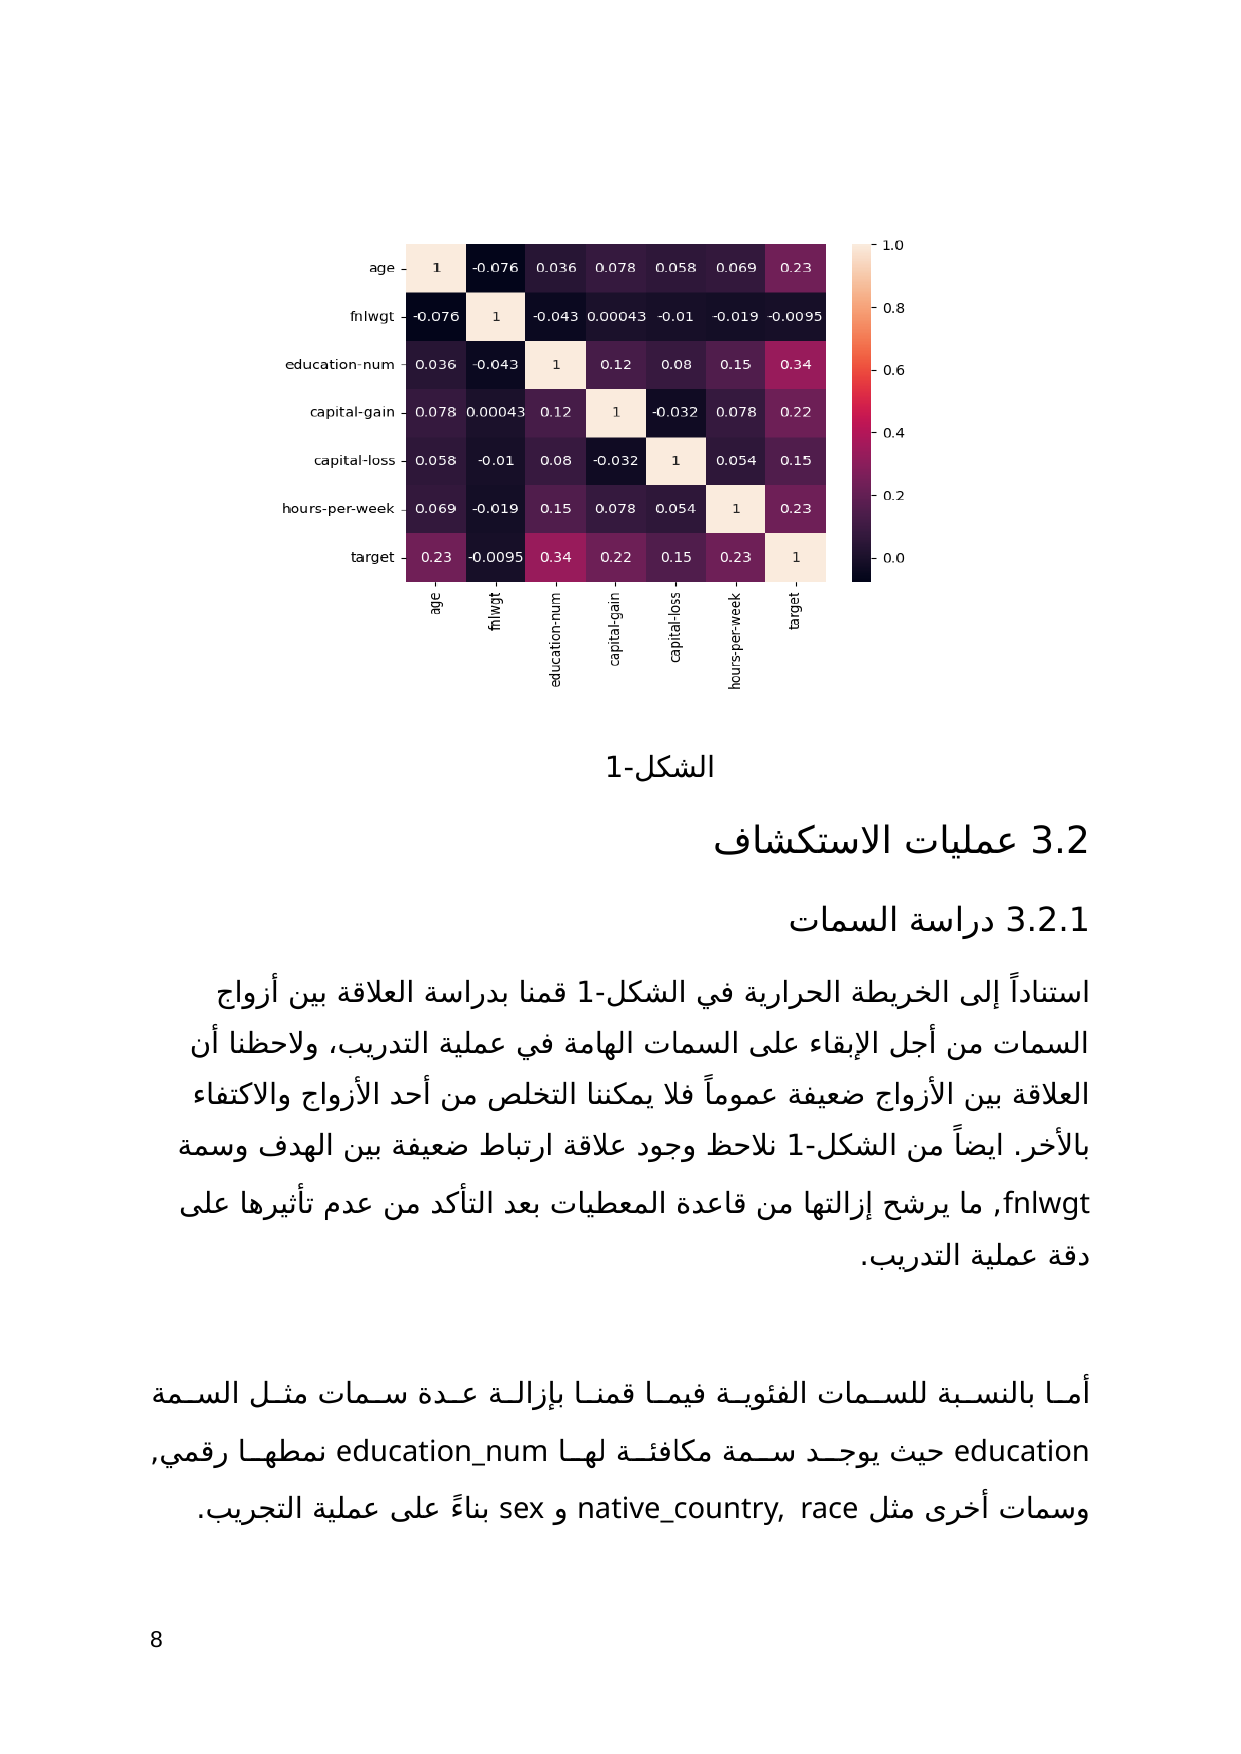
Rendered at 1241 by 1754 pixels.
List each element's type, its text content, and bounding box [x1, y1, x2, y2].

text استناداً إلى الخريطة الحرارية في الشكل-1 قمنا بدراسة العلاقة بين أزواج السمات من أجل الإبقاء على السمات الهامة في عملية التدريب، ولاحظنا أن العلاقة بين الأزواج ضعيفة عموماً فلا يمكننا التخلص من أحد الأزواج والاكتفاء بالأخر. ايضاً من الشكل-1 نلاحظ وجود علاقة ارتباط ضعيفة بين الهدف وسمة fnlwgt, ما يرشح إزالتها من قاعدة المعطيات بعد التأكد من عدم تأثيرها على دقة عملية التدريب. [150, 976, 1090, 1273]
text أما بالنسبة للسمات الفئوية فيما قمنا بإزالة عدة سمات مثل السمة education حيث يوجد سمة مكافئة لها education_num نمطها رقمي, وسمات أخرى مثل native_country, race و sex بناءً على عملية التجريب. [150, 1376, 1090, 1527]
text 3.2.1 دراسة السمات [150, 901, 1090, 939]
text 3.2 عمليات الاستكشاف [150, 818, 1090, 862]
picture [272, 230, 916, 697]
